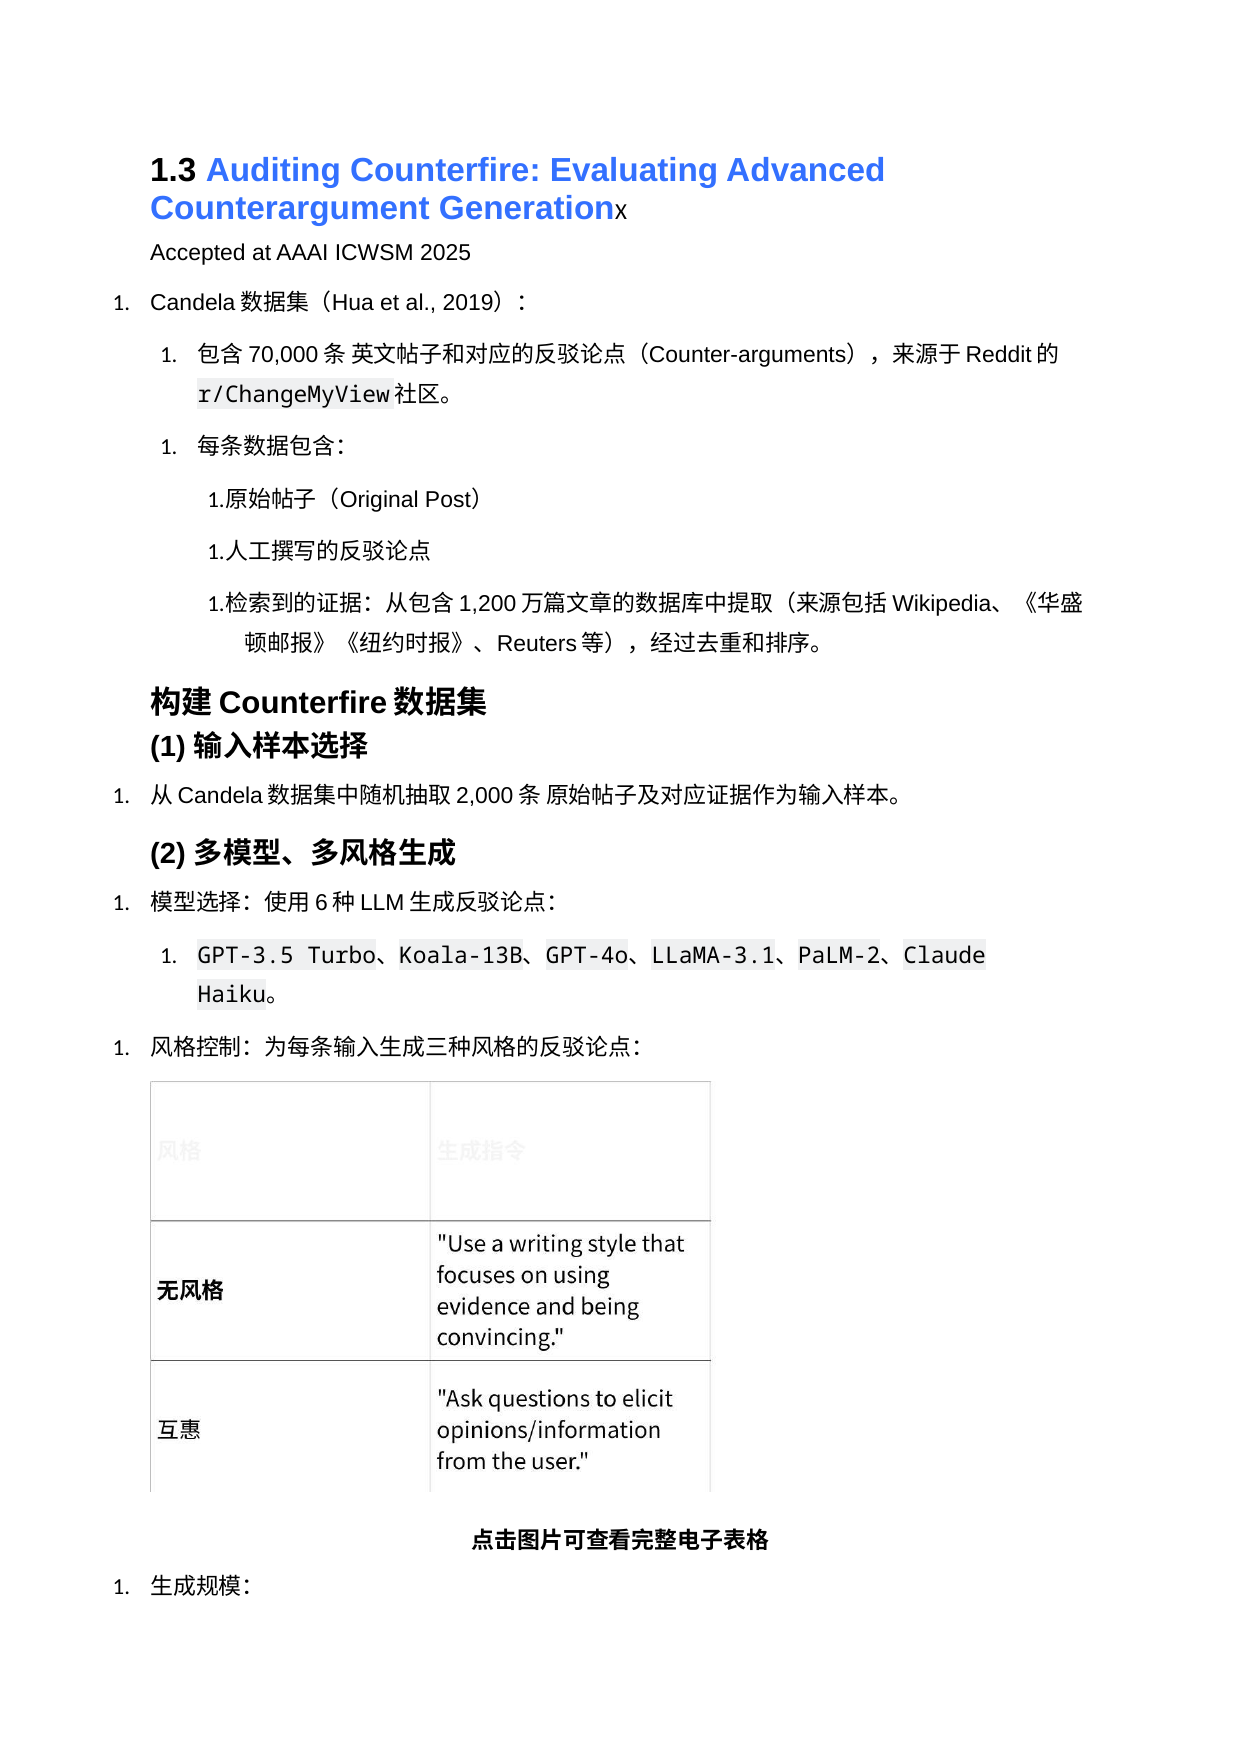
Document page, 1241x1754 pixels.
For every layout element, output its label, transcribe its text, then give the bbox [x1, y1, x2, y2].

list 从Candela数据集中随机抽取 2,000条 原始帖子及对应证据作为输入样本。 [112, 777, 1090, 810]
list 原始帖子（Original Post） [207, 480, 1090, 514]
picture [150, 1081, 1013, 1492]
list 包含 70,000条 英文帖子和对应的反驳论点（Counter-arguments），来源于Reddit的r/ChangeMyView社区。 [160, 336, 1090, 409]
list 每条数据包含： [160, 428, 1090, 461]
list 模型选择：使用6种LLM生成反驳论点： [112, 884, 1090, 917]
list 风格控制：为每条输入生成三种风格的反驳论点： [112, 1029, 1090, 1062]
list GPT-3.5 Turbo、Koala-13B、GPT-4o、LLaMA-3.1、PaLM-2、Claude Haiku。 [160, 936, 1090, 1010]
text 点击图片可查看完整电子表格 [150, 1522, 1090, 1555]
list 人工撰写的反驳论点 [207, 533, 1090, 566]
list Candela数据集（Hua et al., 2019）： [112, 283, 1090, 317]
text Accepted at AAAI ICWSM 2025 [150, 239, 1090, 266]
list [112, 1568, 1090, 1601]
list 检索到的证据：从包含1,200万篇文章的数据库中提取（来源包括Wikipedia、《华盛顿邮报》《纽约时报》、Reuters等），经过去重和排序。 [207, 585, 1090, 658]
